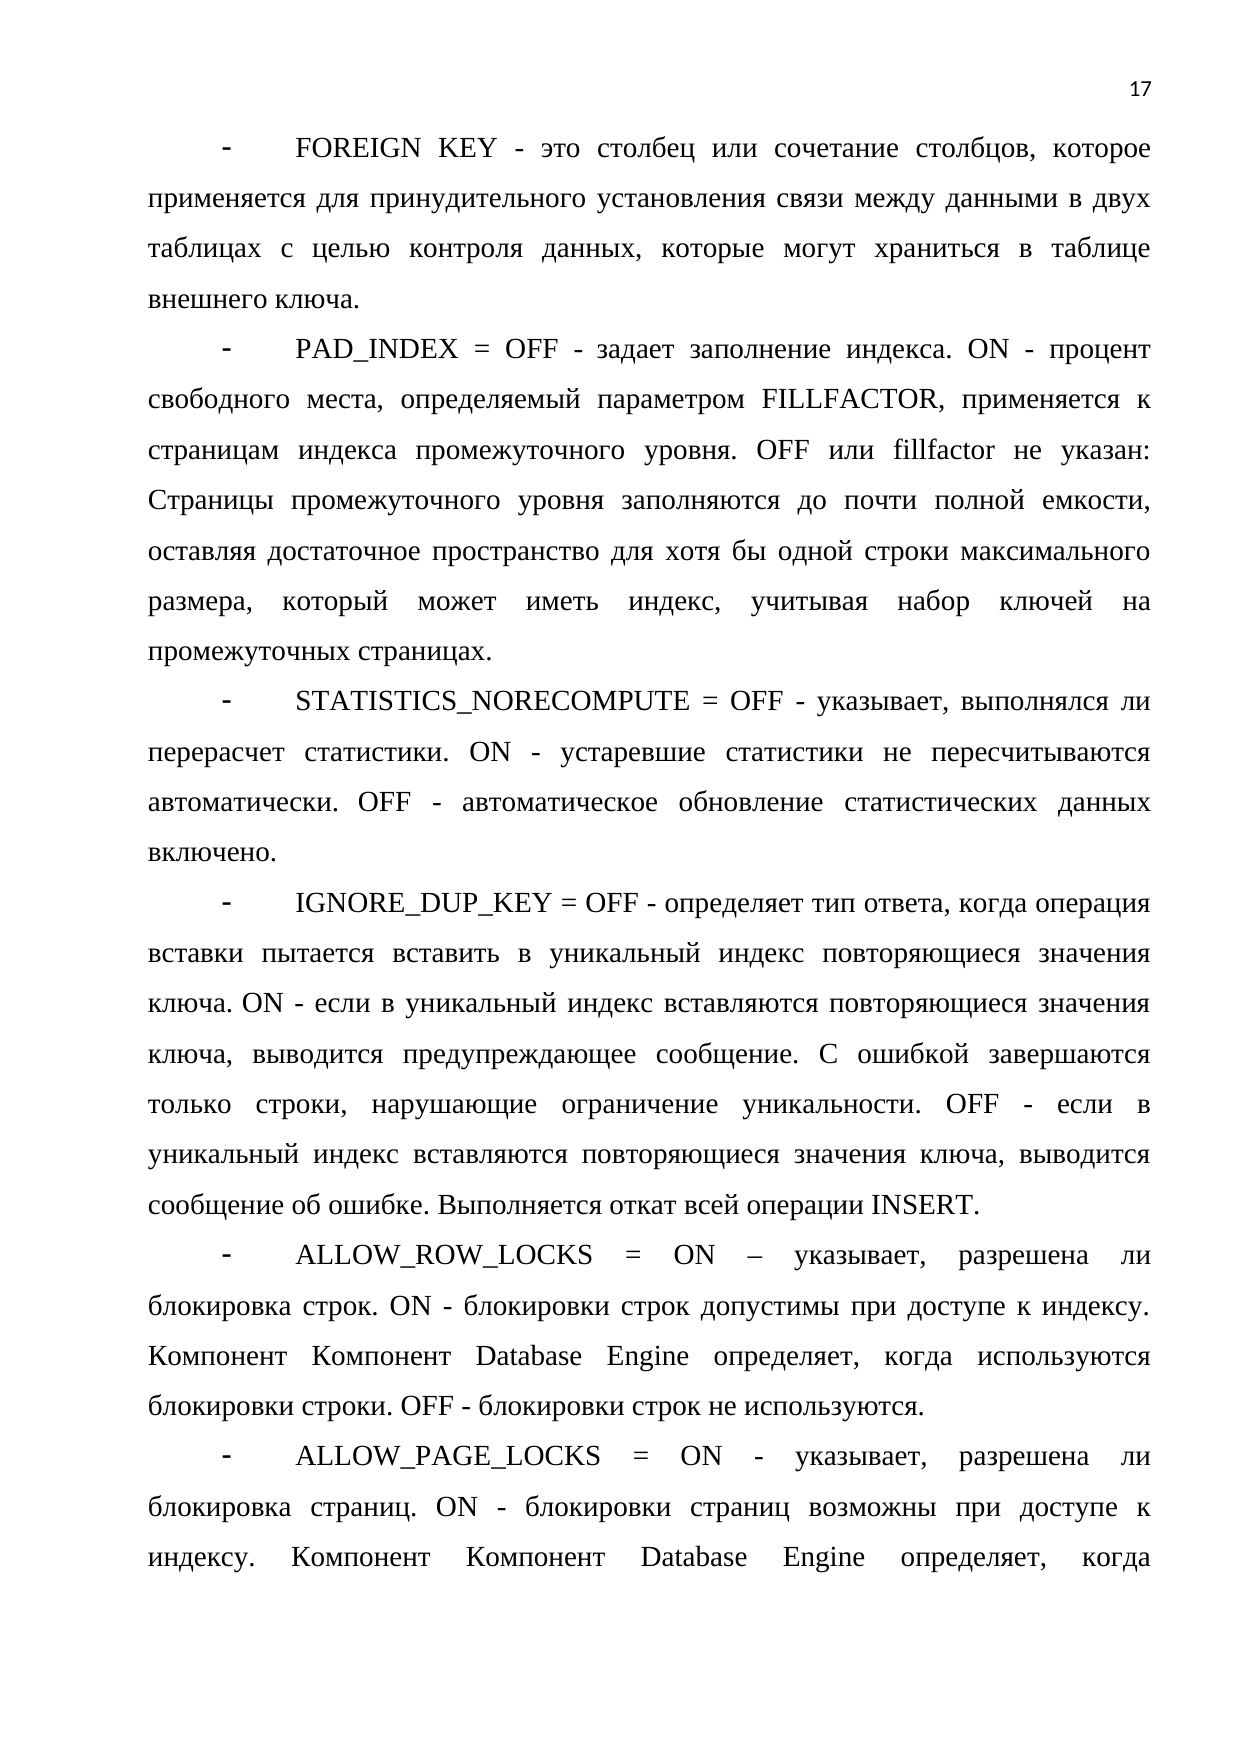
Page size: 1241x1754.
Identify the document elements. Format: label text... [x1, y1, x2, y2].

list ALLOW_ROW_LOCKS = ON – указывает, разрешена ли блокировка строк. ON - блокировки строк допустимы при доступе к индексу. Компонент Компонент Database Engine определяет, когда используются блокировки строки. OFF - блокировки строк не используются. [148, 1237, 1152, 1422]
list PAD_INDEX = OFF - задает заполнение индекса. ON - процент свободного места, определяемый параметром FILLFACTOR, применяется к страницам индекса промежуточного уровня. OFF или fillfactor не указан: Страницы промежуточного уровня заполняются до почти полной емкости, оставляя достаточное пространство для хотя бы одной строки максимального размера, который может иметь индекс, учитывая набор ключей на промежуточных страницах. [148, 331, 1152, 667]
list STATISTICS_NORECOMPUTE = OFF - указывает, выполнялся ли перерасчет статистики. ON - устаревшие статистики не пересчитываются автоматически. OFF - автоматическое обновление статистических данных включено. [148, 683, 1152, 868]
list IGNORE_DUP_KEY = OFF - определяет тип ответа, когда операция вставки пытается вставить в уникальный индекс повторяющиеся значения ключа. ON - если в уникальный индекс вставляются повторяющиеся значения ключа, выводится предупреждающее сообщение. С ошибкой завершаются только строки, нарушающие ограничение уникальности. OFF - если в уникальный индекс вставляются повторяющиеся значения ключа, выводится сообщение об ошибке. Выполняется откат всей операции INSERT. [148, 885, 1152, 1220]
list FOREIGN KEY - это столбец или сочетание столбцов, которое применяется для принудительного установления связи между данными в двух таблицах с целью контроля данных, которые могут храниться в таблице внешнего ключа. [148, 130, 1152, 314]
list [148, 1438, 1152, 1573]
